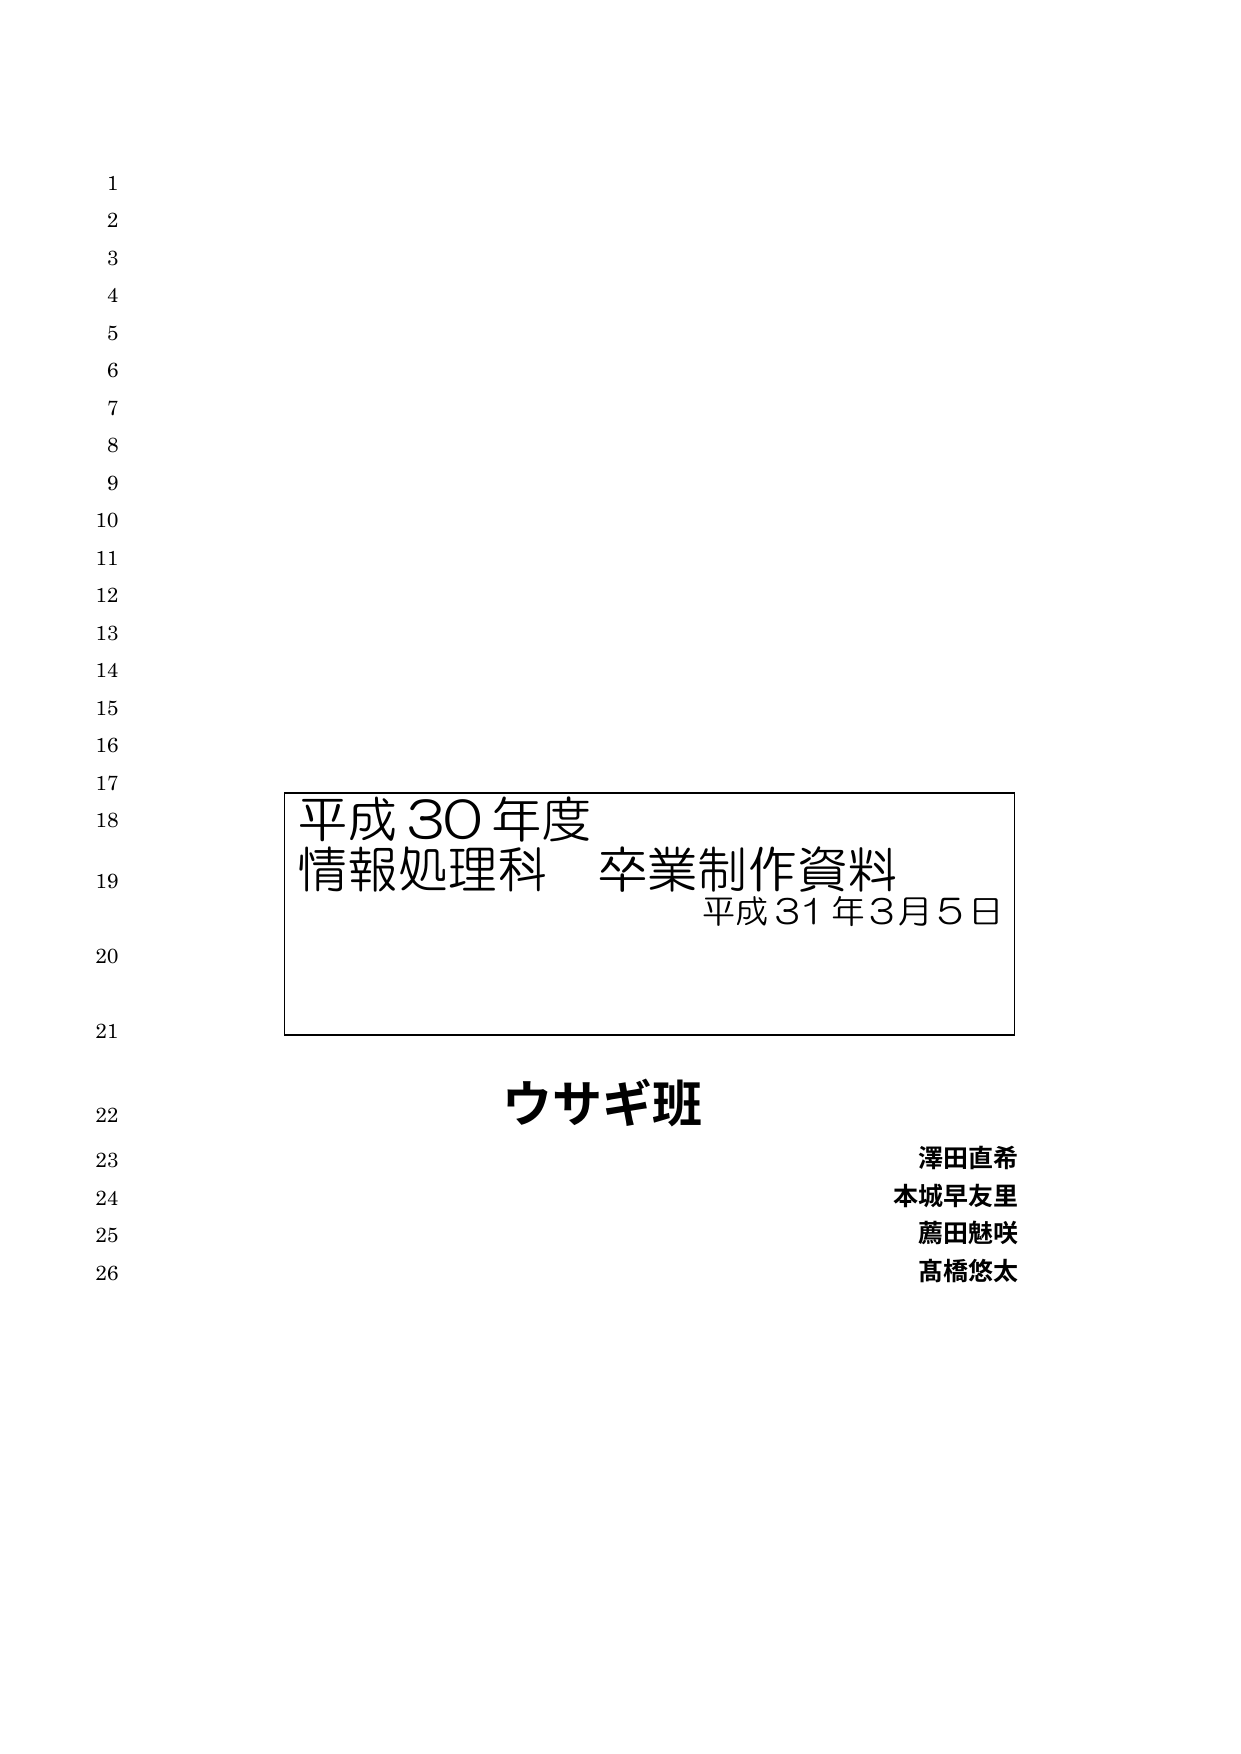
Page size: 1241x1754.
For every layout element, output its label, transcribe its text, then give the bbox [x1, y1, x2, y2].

text 髙橋悠太 [148, 1250, 1018, 1288]
text 薦田魅咲 [148, 1213, 1018, 1250]
text ウサギ班 [502, 1063, 1018, 1138]
text 本城早友里 [148, 1175, 1018, 1213]
text 澤田直希 [148, 1138, 1018, 1175]
